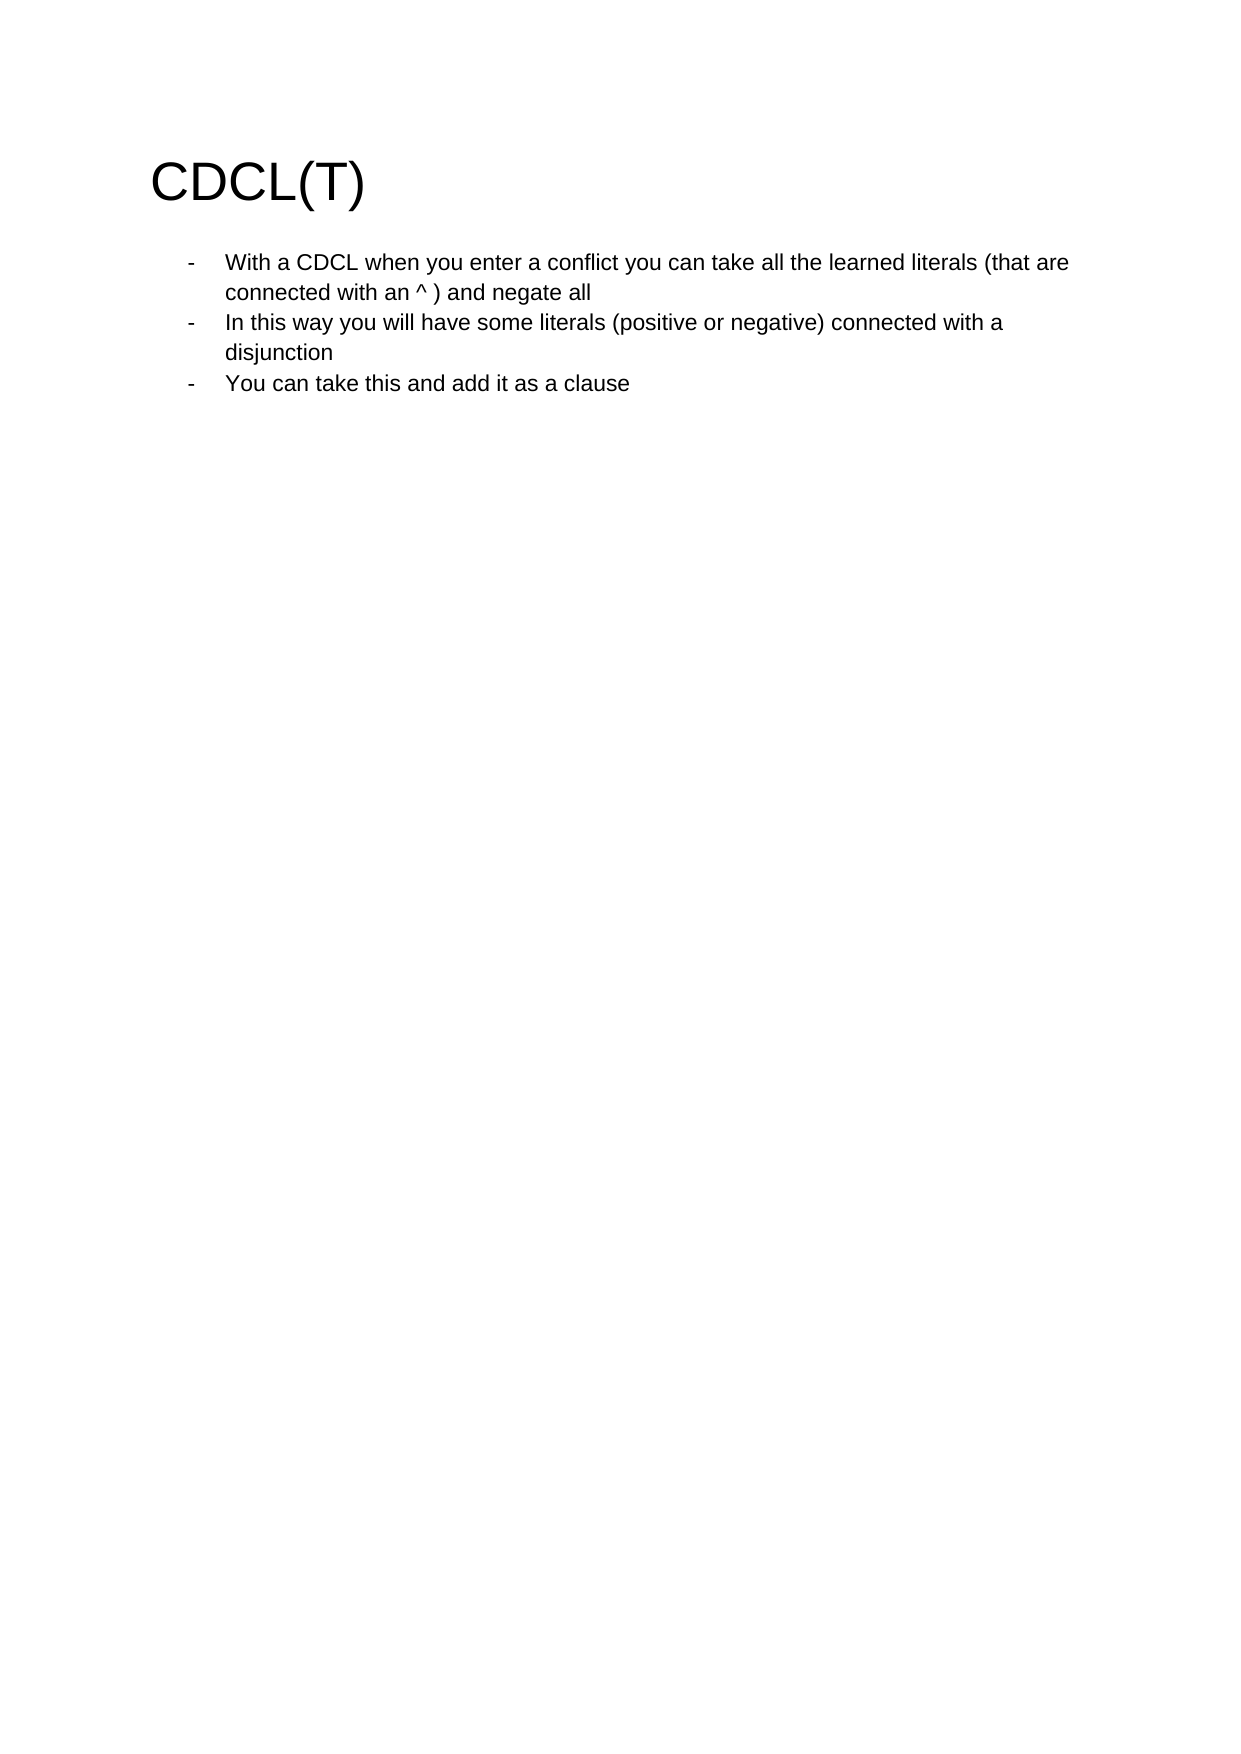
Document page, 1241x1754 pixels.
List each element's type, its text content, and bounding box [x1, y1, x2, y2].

list You can take this and add it as a clause [187, 369, 1090, 396]
list In this way you will have some literals (positive or negative) connected with a disjunction [187, 309, 1090, 366]
list With a CDCL when you enter a conflict you can take all the learned literals (that are connected with an ^ ) and negate all [187, 249, 1090, 305]
title CDCL(T) [150, 150, 1090, 212]
